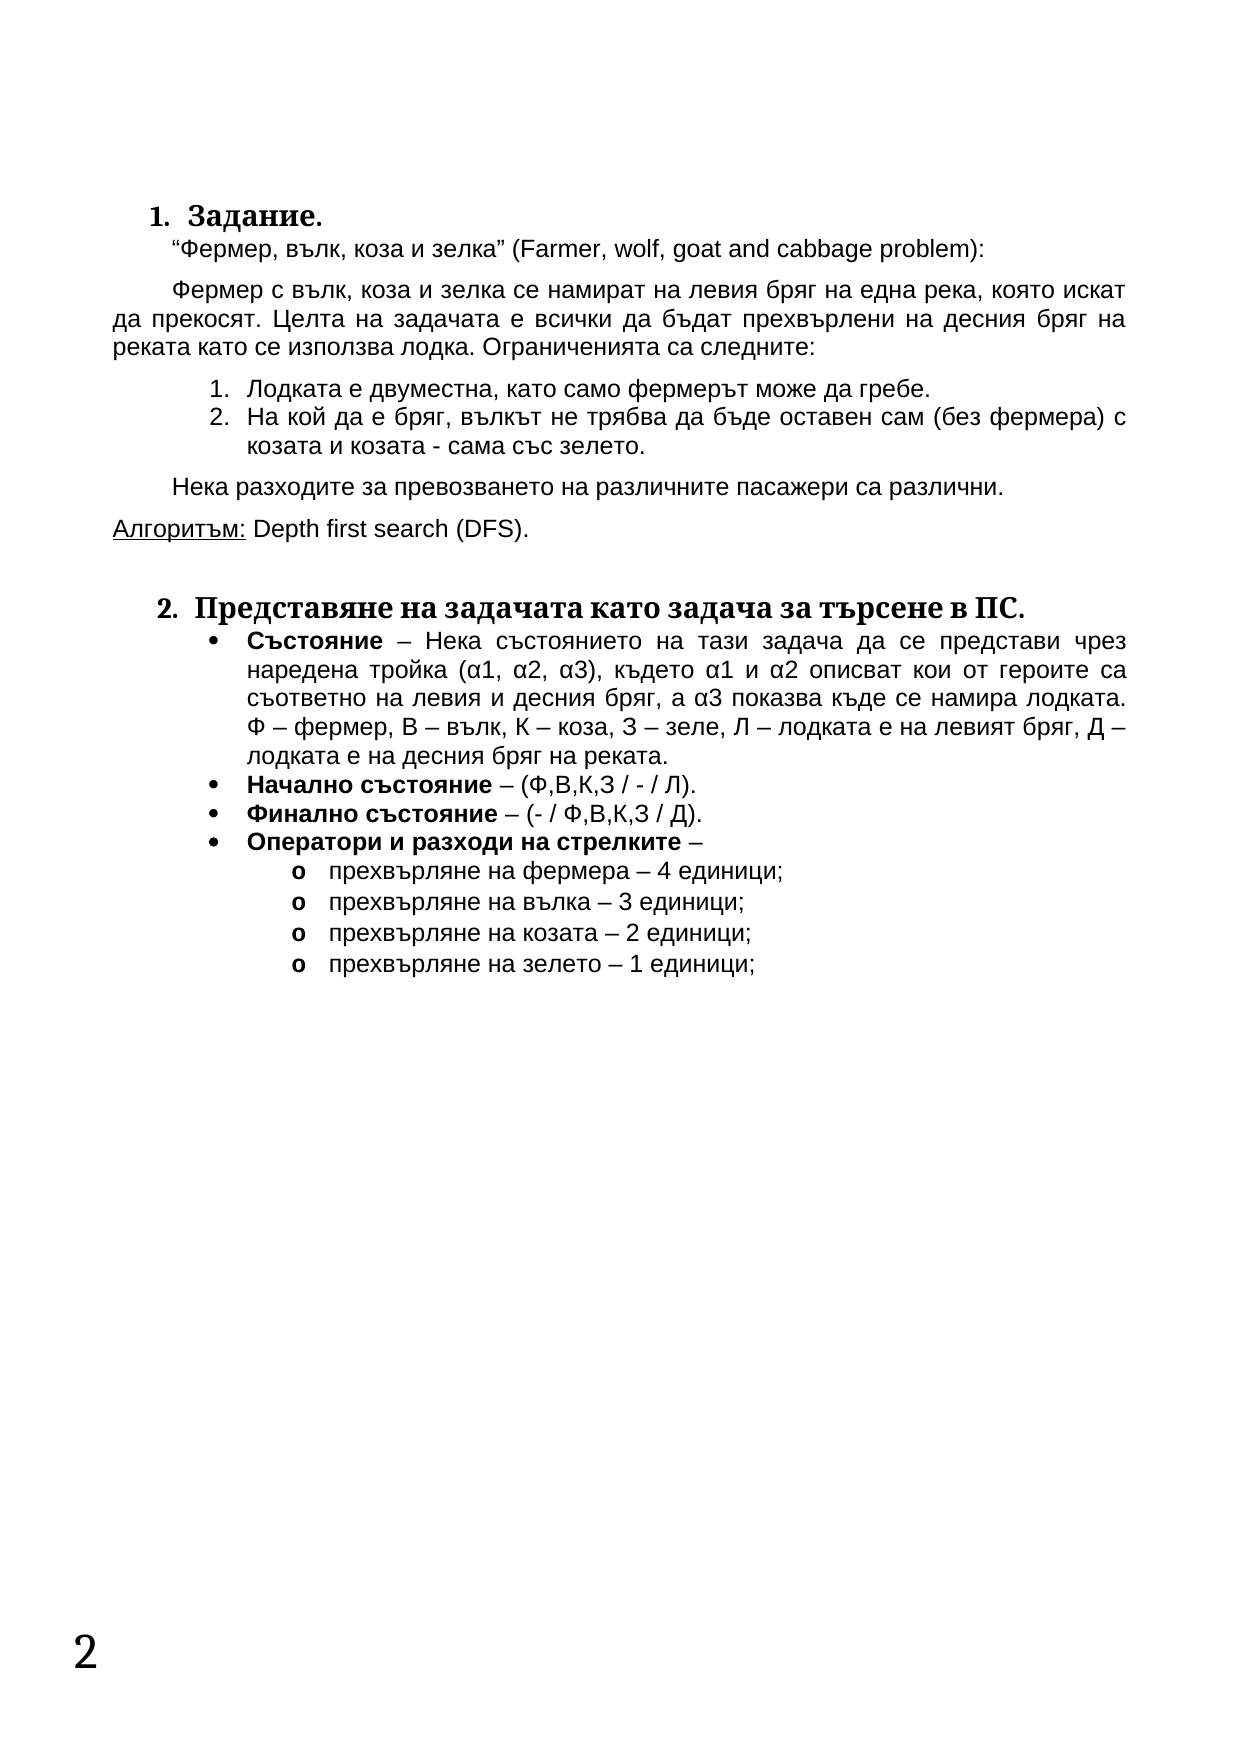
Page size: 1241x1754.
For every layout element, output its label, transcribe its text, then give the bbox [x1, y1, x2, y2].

list прехвърляне на фермера – 4 единици; [291, 856, 1128, 887]
text Нека разходите за превозването на различните пасажери са различни. [112, 472, 1128, 501]
list Начално състояние – (Ф,В,К,З / - / Л). [209, 770, 1128, 798]
list Лодката е двуместна, като само фермерът може да гребе. [209, 373, 1128, 402]
subtitle Задание. [150, 200, 1128, 233]
list Оператори и разходи на стрелките – [209, 827, 1128, 856]
subtitle Представяне на задачата като задача за търсене в ПС. [157, 592, 1128, 626]
list прехвърляне на зелето – 1 единици; [291, 949, 1128, 980]
list прехвърляне на вълка – 3 единици; [291, 887, 1128, 918]
text “Фермер, вълк, коза и зелка” (Farmer, wolf, goat and cabbage problem): [112, 233, 1128, 262]
list Състояние – Нека състоянието на тази задача да се представи чрез наредена тройка (α1, α2, α3), където α1 и α2 описват кои от героите са съответно на левия и десния бряг, а α3 показва къде се намира лодката. Ф – фермер, В – вълк, К – коза, З – зеле, Л – лодката е на левият бряг, Д – лодката е на десния бряг на реката. [209, 626, 1128, 770]
text Алгоритъм: Depth first search (DFS). [112, 513, 1128, 542]
list На кой да е бряг, вълкът не трябва да бъде оставен сам (без фермера) с козата и козата - сама със зелето. [209, 402, 1128, 460]
text Фермер с вълк, коза и зелка се намират на левия бряг на една река, която искат да прекосят. Целта на задачата е всички да бъдат прехвърлени на десния бряг на реката като се използва лодка. Ограниченията са следните: [112, 275, 1128, 361]
list Финално състояние – (- / Ф,В,К,З / Д). [209, 798, 1128, 827]
list прехвърляне на козата – 2 единици; [291, 918, 1128, 949]
